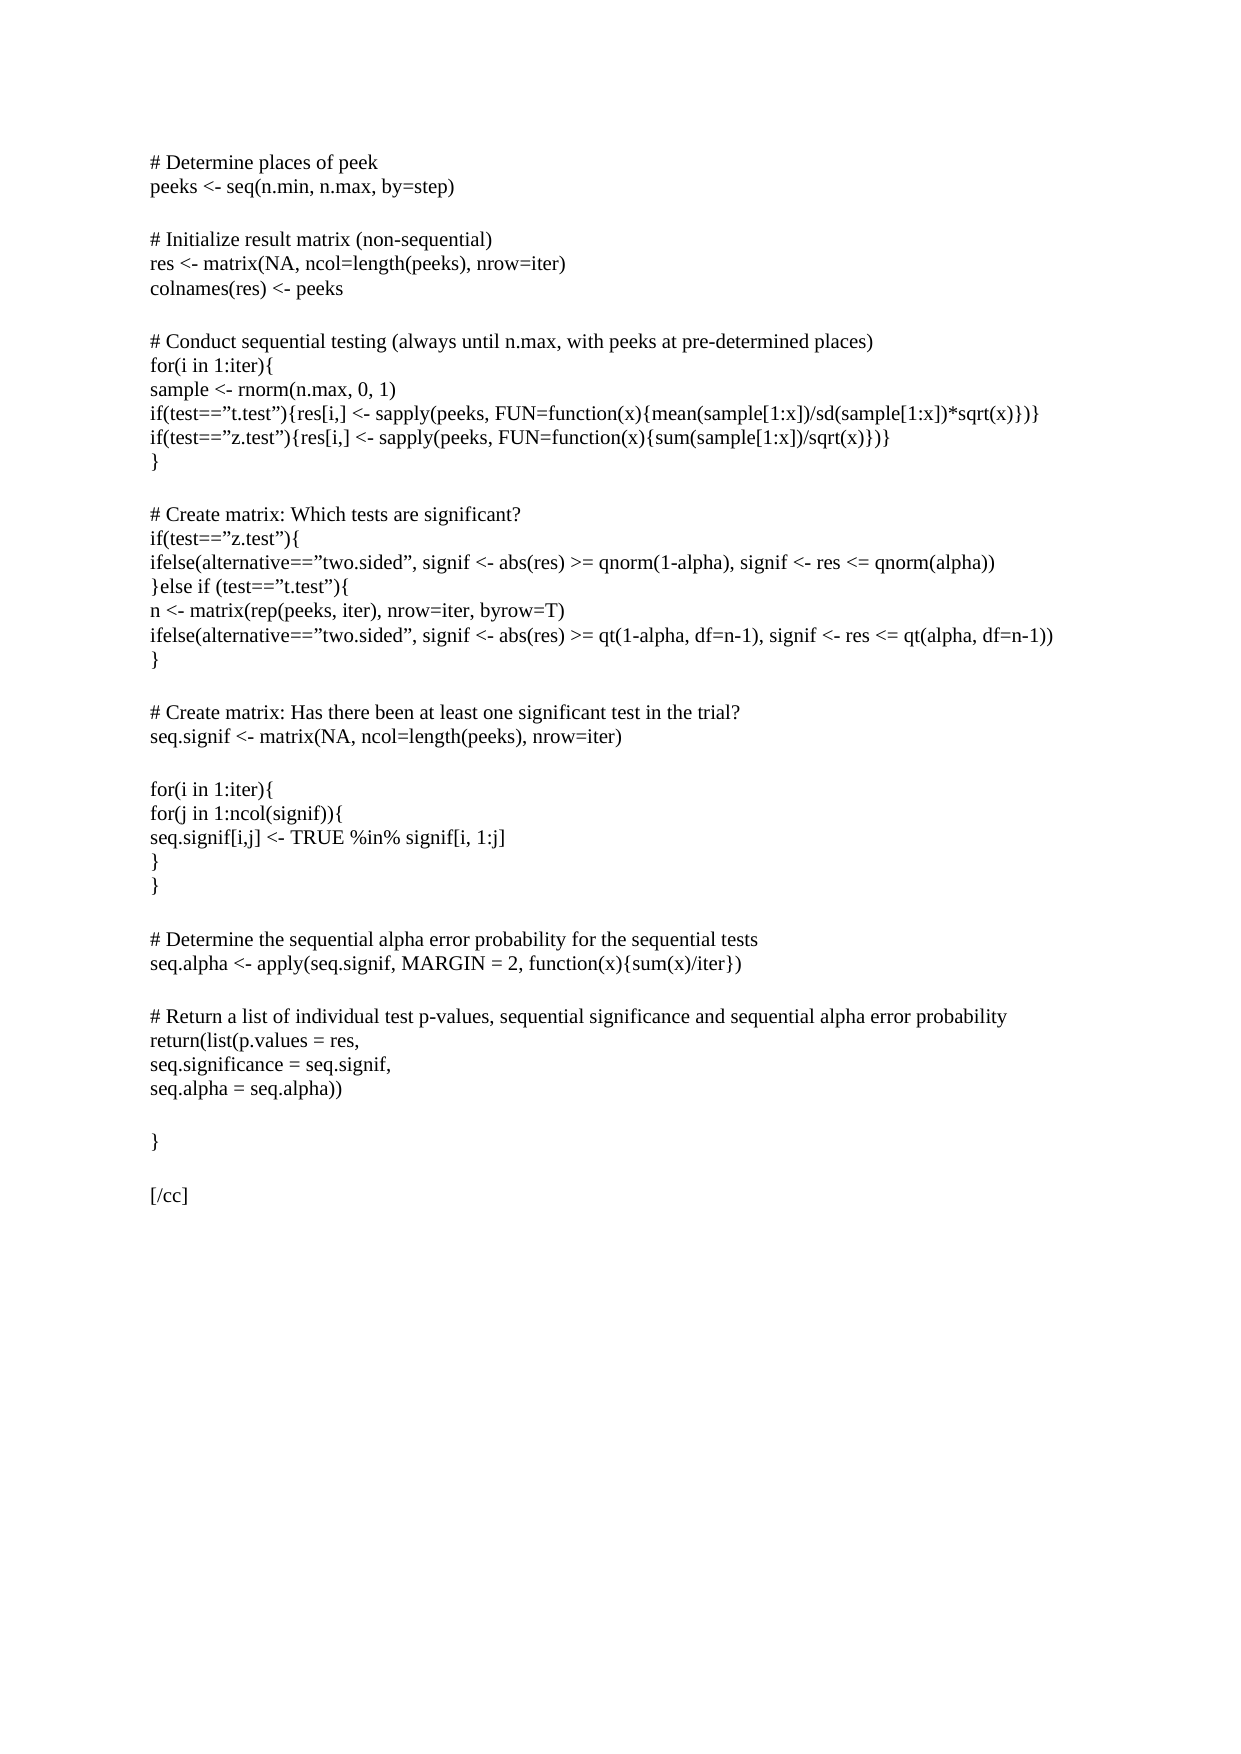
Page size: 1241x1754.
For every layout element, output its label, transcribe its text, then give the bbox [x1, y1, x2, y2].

text [/cc] [150, 1182, 1090, 1207]
text # Create matrix: Has there been at least one significant test in the trial? seq.signif <- matrix(NA, ncol=length(peeks), nrow=iter) [150, 700, 1090, 748]
text for(i in 1:iter){ for(j in 1:ncol(signif)){ seq.signif[i,j] <- TRUE %in% signif[i, 1:j] } } [150, 777, 1090, 897]
text # Initialize result matrix (non-sequential) res <- matrix(NA, ncol=length(peeks), nrow=iter) colnames(res) <- peeks [150, 227, 1090, 299]
text # Return a list of individual test p-values, sequential significance and sequential alpha error probability return(list(p.values = res, seq.significance = seq.signif, seq.alpha = seq.alpha)) [150, 1004, 1090, 1100]
text } [150, 1129, 1090, 1153]
text # Conduct sequential testing (always until n.max, with peeks at pre-determined places) for(i in 1:iter){ sample <- rnorm(n.max, 0, 1) if(test==”t.test”){res[i,] <- sapply(peeks, FUN=function(x){mean(sample[1:x])/sd(sample[1:x])*sqrt(x)})} if(test==”z.test”){res[i,] <- sapply(peeks, FUN=function(x){sum(sample[1:x])/sqrt(x)})} } [150, 329, 1090, 473]
text # Create matrix: Which tests are significant? if(test==”z.test”){ ifelse(alternative==”two.sided”, signif <- abs(res) >= qnorm(1-alpha), signif <- res <= qnorm(alpha)) }else if (test==”t.test”){ n <- matrix(rep(peeks, iter), nrow=iter, byrow=T) ifelse(alternative==”two.sided”, signif <- abs(res) >= qt(1-alpha, df=n-1), signif <- res <= qt(alpha, df=n-1)) } [150, 502, 1090, 671]
text # Determine the sequential alpha error probability for the sequential tests seq.alpha <- apply(seq.signif, MARGIN = 2, function(x){sum(x)/iter}) [150, 927, 1090, 975]
text # Determine places of peek peeks <- seq(n.min, n.max, by=step) [150, 150, 1090, 198]
